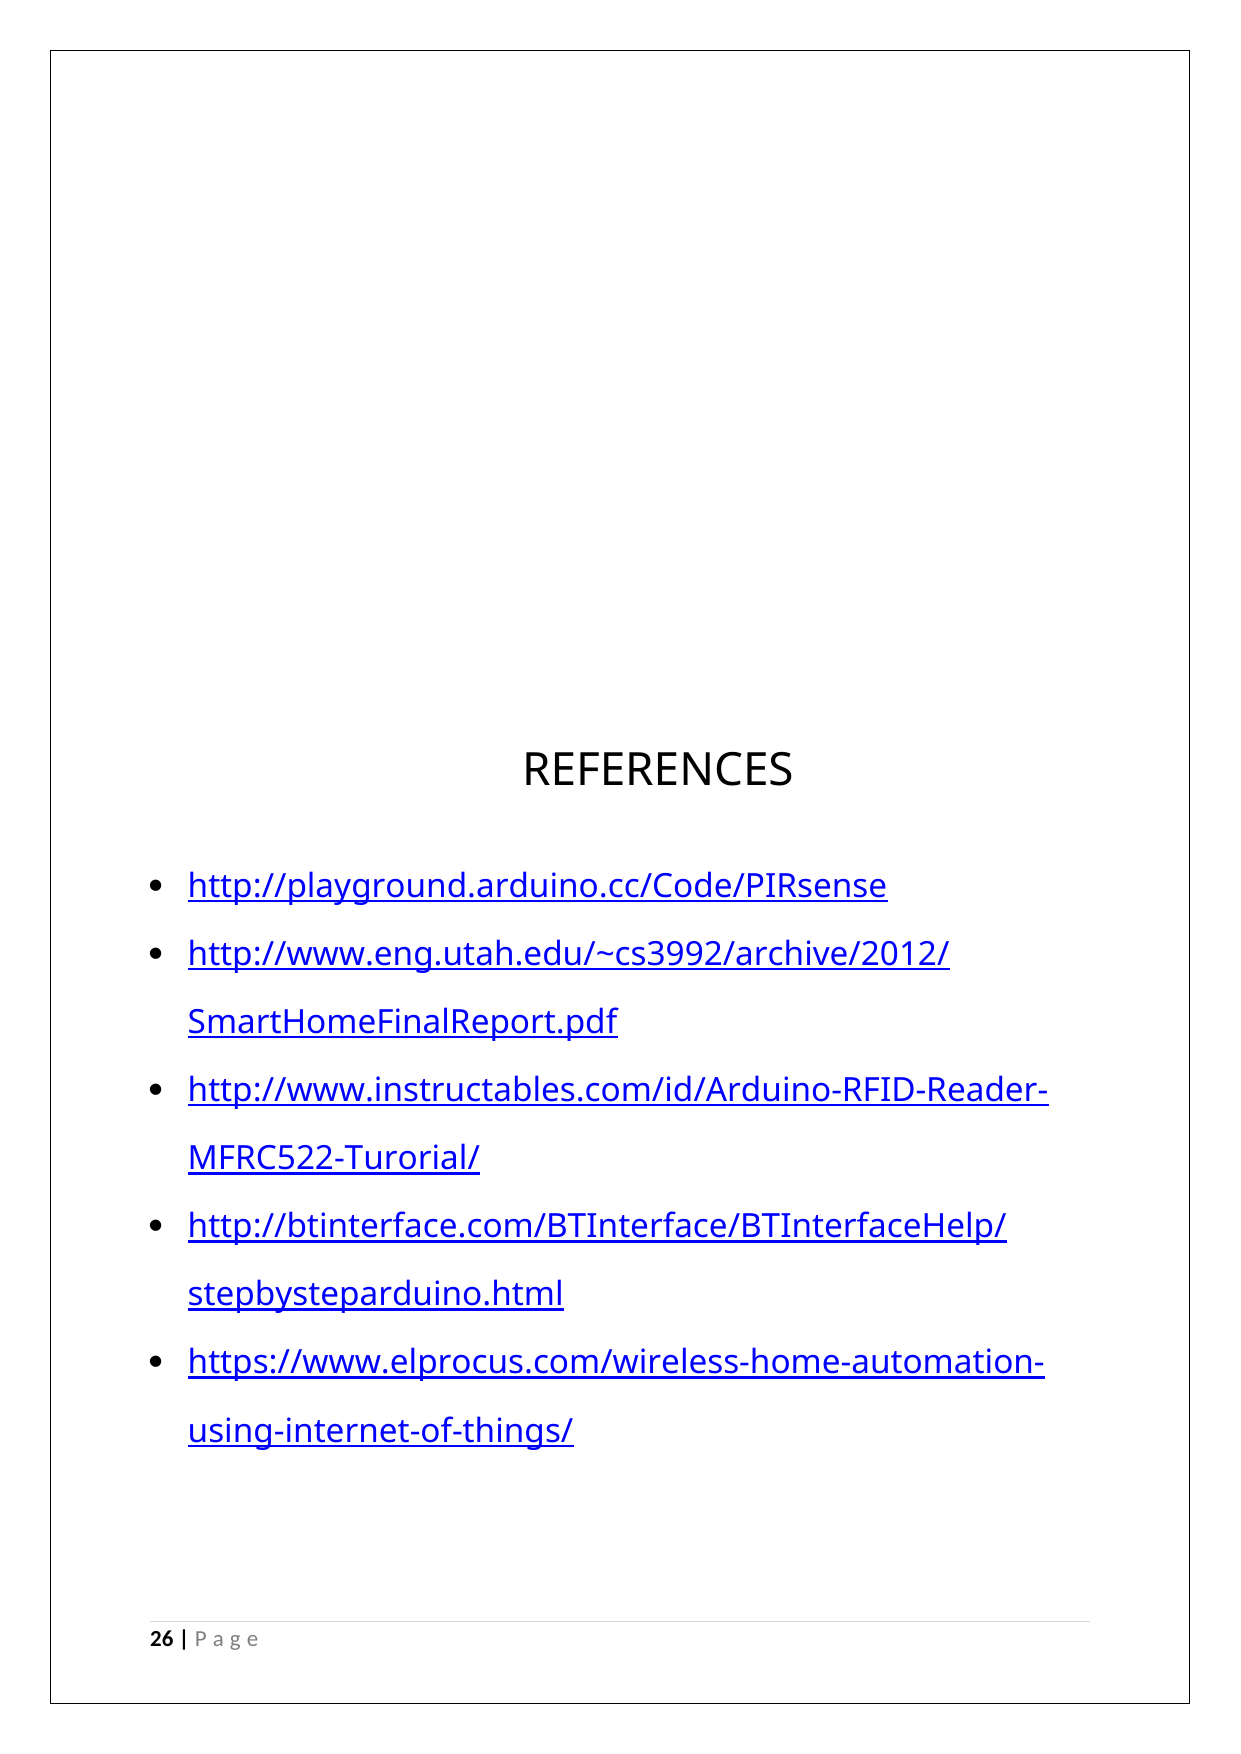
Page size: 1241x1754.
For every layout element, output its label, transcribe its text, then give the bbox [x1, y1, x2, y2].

list http://www.eng.utah.edu/~cs3992/archive/2012/SmartHomeFinalReport.pdf [150, 929, 1090, 1043]
list http://btinterface.com/BTInterface/BTInterfaceHelp/stepbysteparduino.html [150, 1202, 1090, 1316]
list http://www.instructables.com/id/Arduino-RFID-Reader-MFRC522-Turorial/ [150, 1066, 1090, 1179]
list https://www.elprocus.com/wireless-home-automation-using-internet-of-things/ [150, 1338, 1090, 1452]
list http://playground.arduino.cc/Code/PIRsense [150, 861, 1090, 907]
list REFERENCES [225, 737, 1090, 799]
